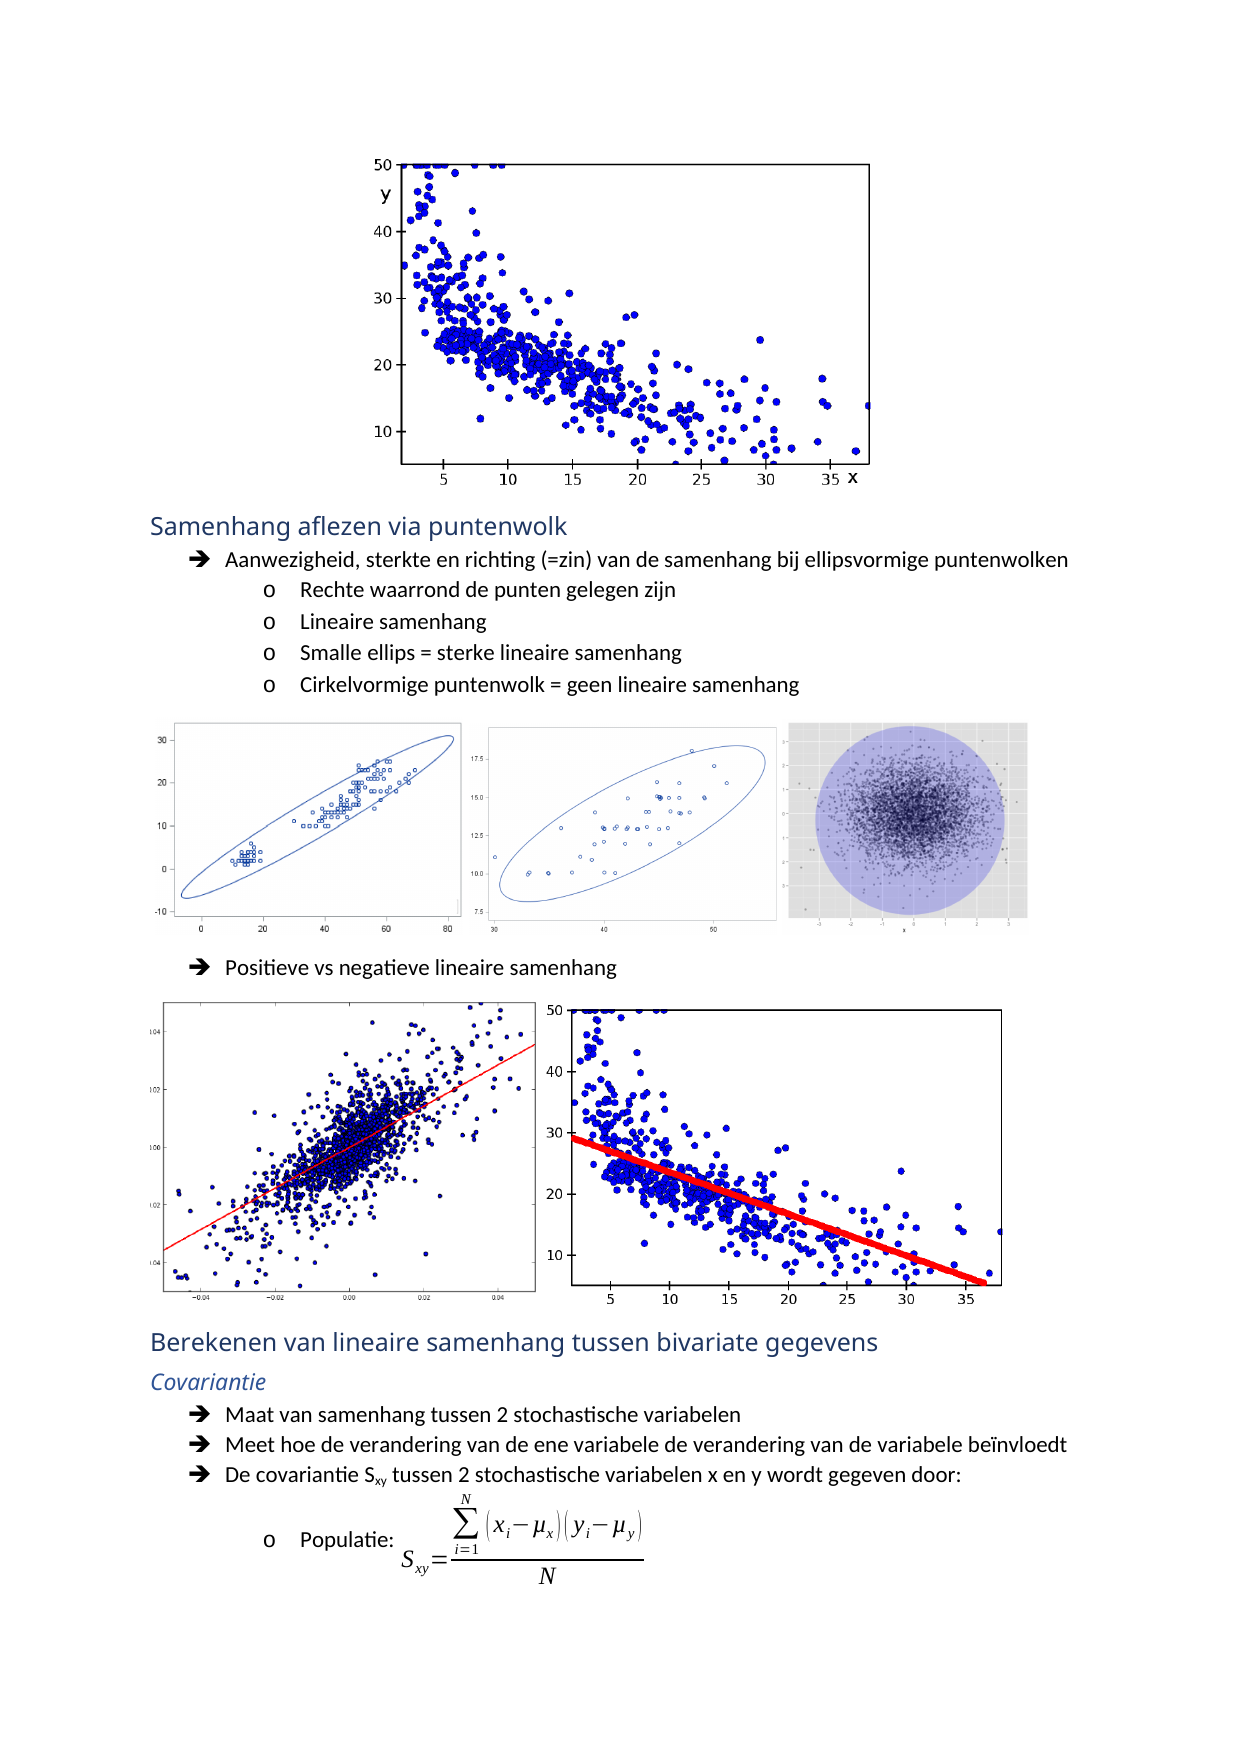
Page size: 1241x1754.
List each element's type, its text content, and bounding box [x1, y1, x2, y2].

list Rechte waarrond de punten gelegen zijn [262, 575, 1090, 604]
list De covariantie Sxy tussen 2 stochastische variabelen x en y wordt gegeven door: [187, 1460, 1090, 1488]
list Lineaire samenhang [262, 607, 1090, 636]
list Populatie: [262, 1490, 1090, 1589]
list Aanwezigheid, sterkte en richting (=zin) van de samenhang bij ellipsvormige puntenwolken [187, 545, 1090, 573]
subtitle Samenhang aflezen via puntenwolk [150, 508, 1090, 542]
subtitle Berekenen van lineaire samenhang tussen bivariate gegevens [150, 1325, 1090, 1359]
subtitle Covariantie [150, 1366, 1090, 1397]
picture [468, 723, 777, 935]
picture [155, 717, 464, 935]
picture [150, 1000, 539, 1307]
picture [366, 150, 874, 490]
list Cirkelvormige puntenwolk = geen lineaire samenhang [262, 670, 1090, 699]
picture [782, 719, 1029, 935]
picture [543, 1001, 1008, 1307]
list Meet hoe de verandering van de ene variabele de verandering van de variabele beïnvloedt [187, 1430, 1090, 1458]
list Maat van samenhang tussen 2 stochastische variabelen [187, 1400, 1090, 1428]
list Smalle ellips = sterke lineaire samenhang [262, 638, 1090, 667]
list Positieve vs negatieve lineaire samenhang [187, 953, 1090, 981]
